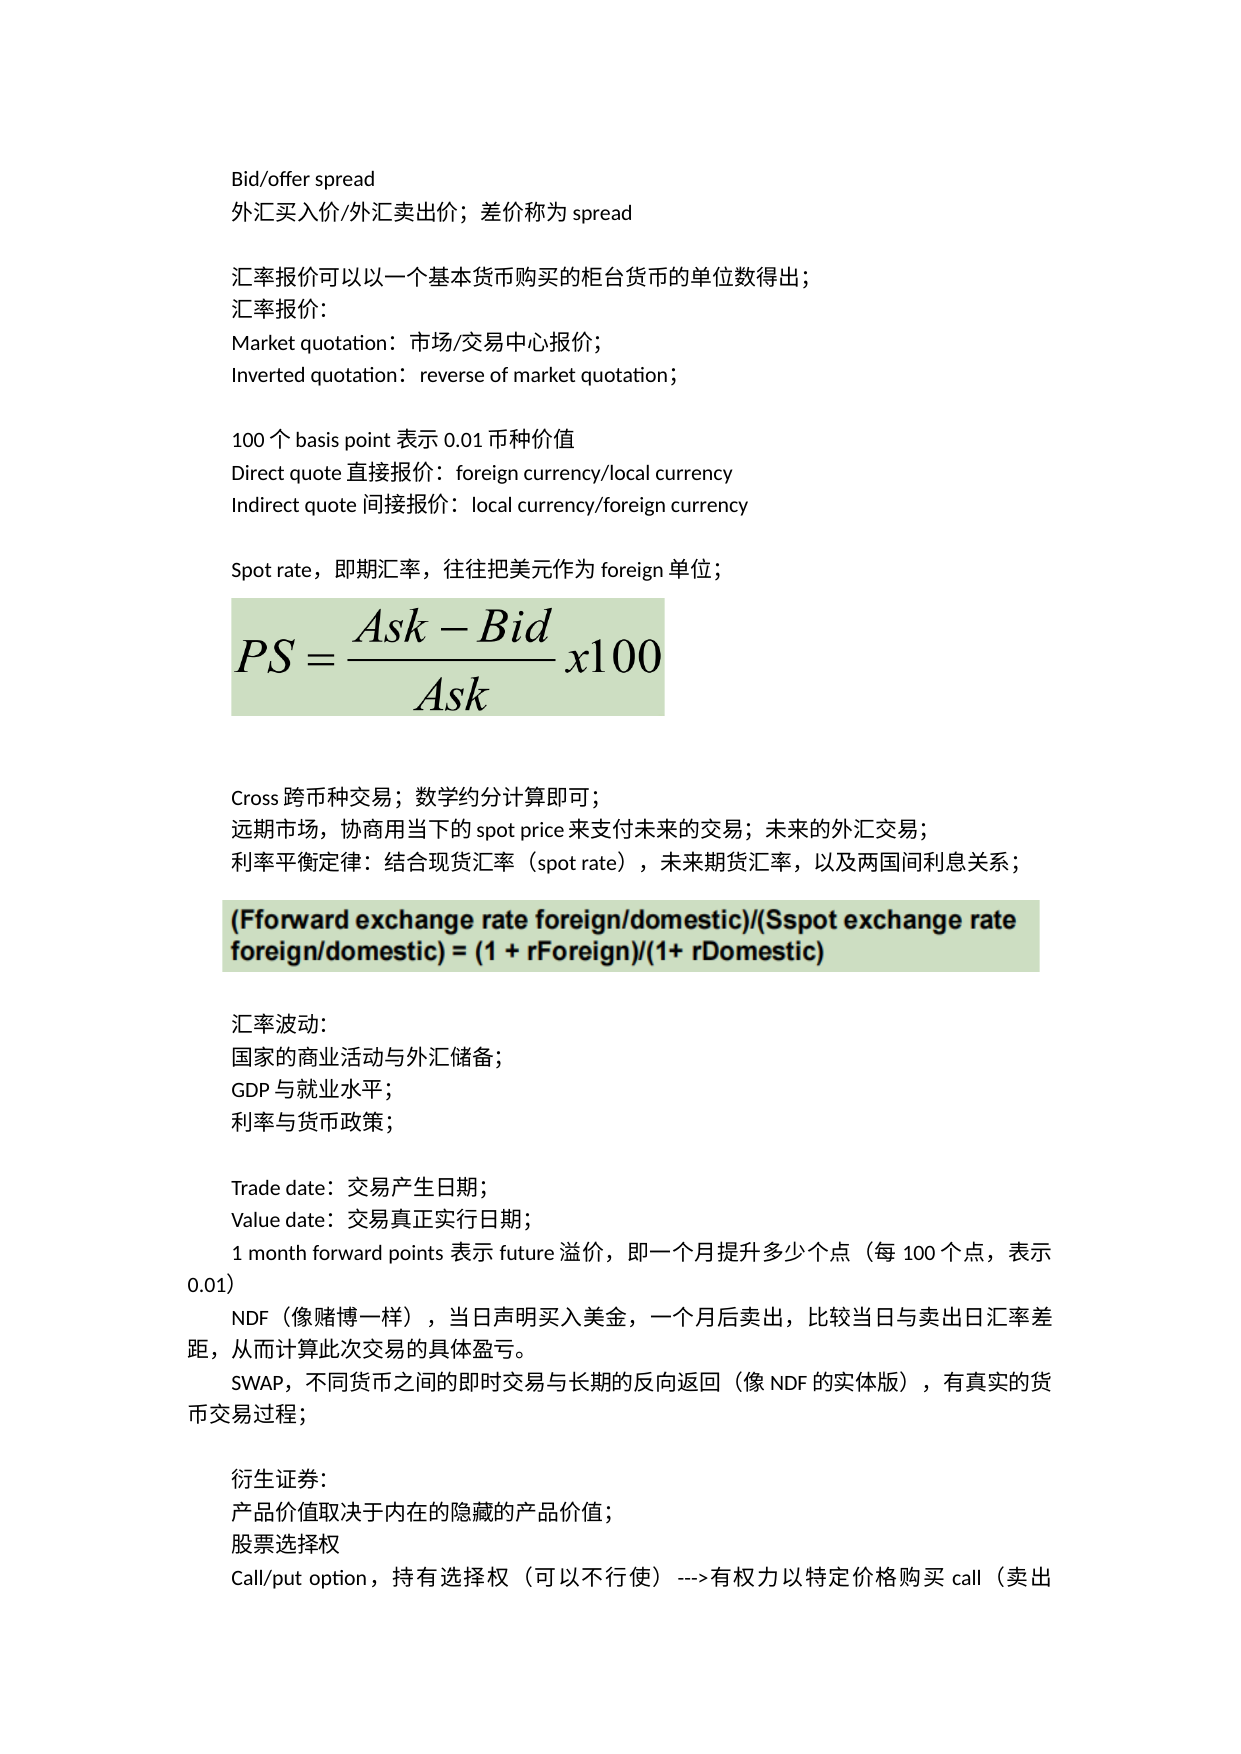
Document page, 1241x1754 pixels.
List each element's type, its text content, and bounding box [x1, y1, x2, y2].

list 外汇买入价/外汇卖出价；差价称为spread [187, 194, 1053, 227]
picture [231, 598, 665, 716]
list GDP与就业水平； [187, 1072, 1053, 1104]
list 汇率报价： [187, 292, 1053, 324]
list Trade date：交易产生日期； [187, 1169, 1053, 1202]
list 利率与货币政策； [187, 1104, 1053, 1137]
list 衍生证券： [187, 1462, 1053, 1494]
list 远期市场，协商用当下的spot price来支付未来的交易；未来的外汇交易； [187, 812, 1053, 844]
list 国家的商业活动与外汇储备； [187, 1039, 1053, 1072]
list Indirect quote 间接报价：local currency/foreign currency [187, 487, 1053, 519]
list 100个basis point 表示0.01币种价值 [187, 422, 1053, 454]
list 产品价值取决于内在的隐藏的产品价值； [187, 1494, 1053, 1527]
list Bid/offer spread [187, 162, 1053, 194]
list Spot rate，即期汇率，往往把美元作为foreign 单位； [187, 552, 1053, 584]
list Value date：交易真正实行日期； [187, 1202, 1053, 1234]
list 利率平衡定律：结合现货汇率（spot rate），未来期货汇率，以及两国间利息关系； [187, 844, 1053, 877]
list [187, 1559, 1053, 1592]
list Direct quote直接报价：foreign currency/local currency [187, 454, 1053, 487]
list SWAP，不同货币之间的即时交易与长期的反向返回（像NDF的实体版），有真实的货币交易过程； [187, 1364, 1053, 1429]
list 汇率报价可以以一个基本货币购买的柜台货币的单位数得出； [187, 259, 1053, 292]
list Inverted quotation：reverse of market quotation； [187, 357, 1053, 389]
list 1 month forward points 表示future溢价，即一个月提升多少个点（每100个点，表示0.01） [187, 1234, 1053, 1299]
list Market quotation：市场/交易中心报价； [187, 324, 1053, 357]
list 股票选择权 [187, 1527, 1053, 1559]
picture [222, 900, 1040, 972]
list Cross 跨币种交易；数学约分计算即可； [187, 779, 1053, 812]
list NDF（像赌博一样），当日声明买入美金，一个月后卖出，比较当日与卖出日汇率差距，从而计算此次交易的具体盈亏。 [187, 1299, 1053, 1364]
list 汇率波动： [187, 1007, 1053, 1039]
